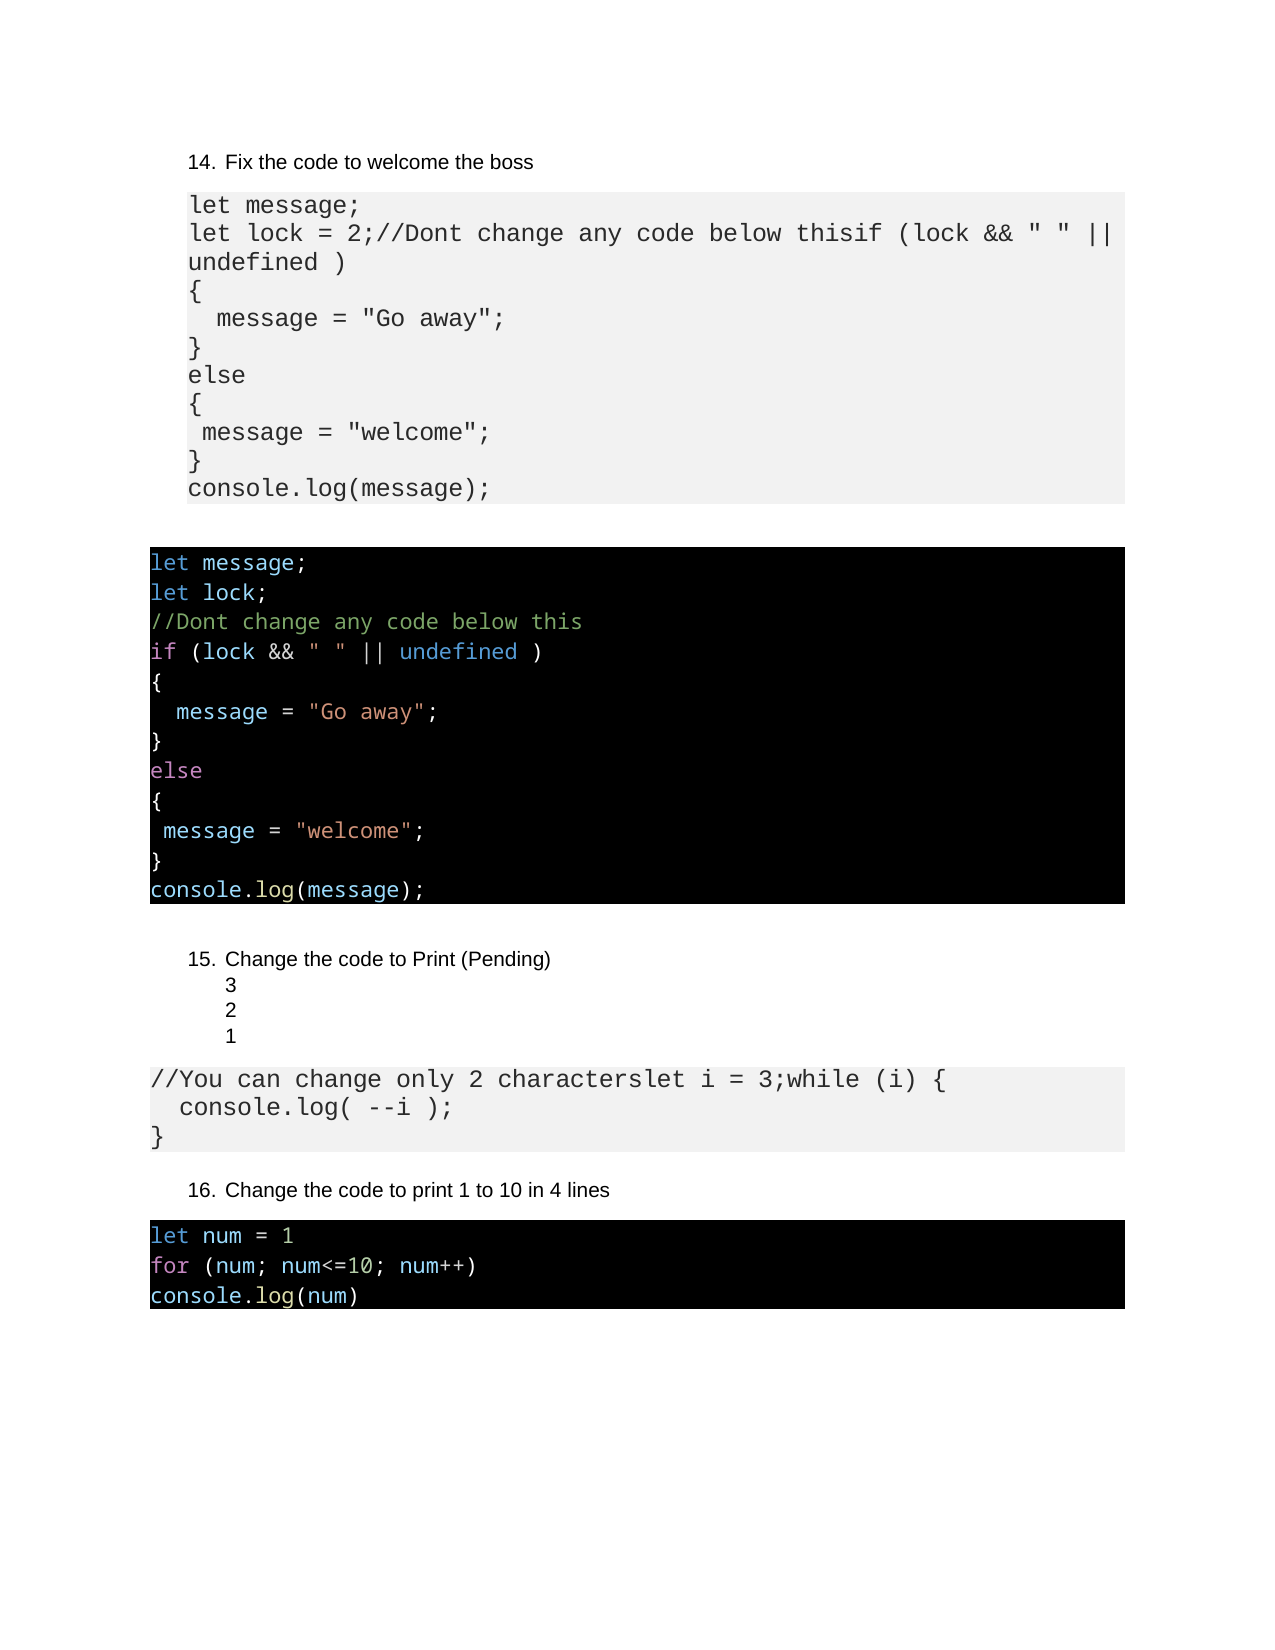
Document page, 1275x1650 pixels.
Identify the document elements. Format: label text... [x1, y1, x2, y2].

text let message; let lock = 2;//Dont change any code below thisif (lock && " " || undefined ) { message = "Go away"; } else { message = "welcome"; } console.log(message); [187, 192, 1125, 504]
text //Dont change any code below this [150, 606, 1125, 636]
list Change the code to Print (Pending) [187, 947, 1125, 971]
text let message; [150, 547, 1125, 576]
text if (lock && " " || undefined ) [150, 636, 1125, 666]
list 3 [225, 972, 1125, 996]
list Change the code to print 1 to 10 in 4 lines [187, 1177, 1125, 1201]
text else [150, 755, 1125, 785]
list Fix the code to welcome the boss [187, 150, 1125, 174]
text { [150, 666, 1125, 696]
list 2 [225, 998, 1125, 1022]
list 1 [225, 1024, 1125, 1048]
text message = "welcome"; [150, 815, 1125, 844]
text //You can change only 2 characterslet i = 3;while (i) { console.log( --i ); } [150, 1067, 1125, 1152]
text message = "Go away"; [150, 696, 1125, 725]
text let num = 1 [150, 1220, 1125, 1250]
text for (num; num<=10; num++) [150, 1250, 1125, 1279]
text console.log(num) [150, 1279, 1125, 1309]
text console.log(message); [150, 874, 1125, 904]
text } [150, 844, 1125, 874]
text { [150, 785, 1125, 815]
text } [150, 725, 1125, 755]
text let lock; [150, 576, 1125, 606]
